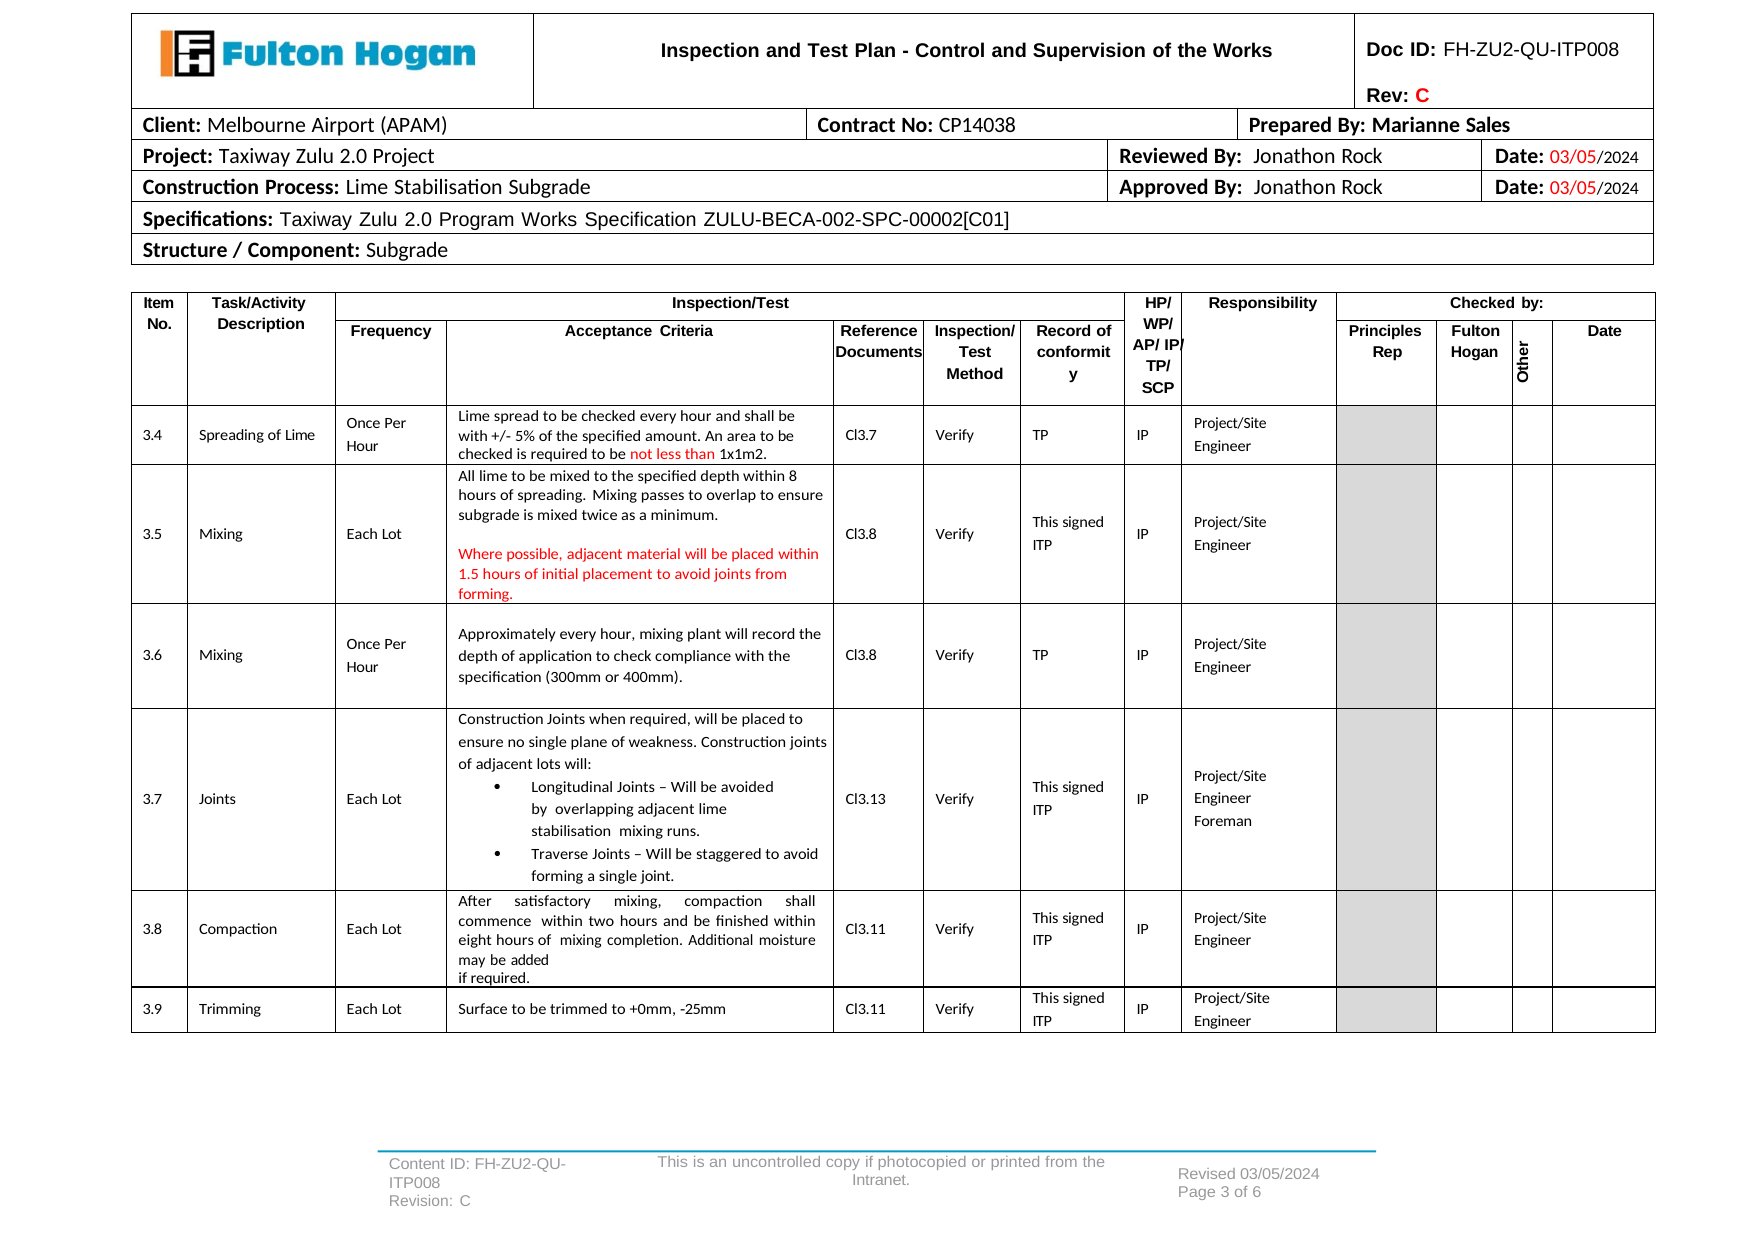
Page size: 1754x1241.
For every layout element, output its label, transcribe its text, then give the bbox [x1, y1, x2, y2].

table_cell IP [1125, 988, 1181, 1032]
table_cell Surface to be trimmed to +0mm, ‐25mm [447, 988, 833, 1032]
table_cell This signed ITP [1021, 709, 1124, 890]
table_cell All lime to be mixed to the specified depth within 8 hours of spreading. Mixing passes to overlap to ensure subgrade is mixed twice as a minimum. Where possible, adjacent material will be placed within 1.5 hours of initial placement to avoid joints from forming. [447, 465, 833, 603]
table_cell [1337, 604, 1436, 708]
table_cell TP [1021, 406, 1124, 464]
table_header Checked by: [1337, 293, 1655, 320]
table_cell [1437, 891, 1512, 986]
table_cell [1437, 465, 1512, 603]
table_cell [1513, 709, 1552, 890]
table_cell Trimming [188, 988, 335, 1032]
table_cell Each Lot [336, 709, 446, 890]
table_cell Verify [924, 465, 1020, 603]
table_cell [1553, 465, 1655, 603]
table_cell [1513, 406, 1552, 464]
table_cell Construction Process: Lime Stabilisation Subgrade [132, 171, 1107, 201]
table_cell 3.7 [132, 709, 187, 890]
table_cell 3.6 [132, 604, 187, 708]
table_cell Verify [924, 406, 1020, 464]
table_cell [1513, 604, 1552, 708]
table_cell 3.8 [132, 891, 187, 986]
table_cell Reference Documents [834, 321, 923, 405]
table_cell [1337, 709, 1436, 890]
table_cell [1437, 406, 1512, 464]
table_cell [1553, 406, 1655, 464]
table_cell [1553, 604, 1655, 708]
table_cell TP [1021, 604, 1124, 708]
table_cell Once Per Hour [336, 406, 446, 464]
table_cell IP [1125, 709, 1181, 890]
table_cell IP [1125, 465, 1181, 603]
table_cell Contract No: CP14038 [807, 109, 1237, 139]
table_cell Approved By: Jonathon Rock [1108, 171, 1481, 201]
table_cell Cl3.13 [834, 709, 923, 890]
table_cell Cl3.8 [834, 604, 923, 708]
table_cell Cl3.7 [834, 406, 923, 464]
table_cell This signed ITP [1021, 988, 1124, 1032]
table_cell Project: Taxiway Zulu 2.0 Project [132, 140, 1107, 170]
table_cell Cl3.8 [834, 465, 923, 603]
table_cell Lime spread to be checked every hour and shall be with +/‐ 5% of the specified amount. An area to be checked is required to be not less than 1x1m2. [447, 406, 833, 464]
table_cell [1437, 709, 1512, 890]
table_cell Fulton Hogan [1437, 321, 1512, 405]
table_cell [1553, 988, 1655, 1032]
table_cell [1437, 604, 1512, 708]
table_cell Spreading of Lime [188, 406, 335, 464]
table_cell This signed ITP [1021, 465, 1124, 603]
table_cell Construction Joints when required, will be placed to ensure no single plane of weakness. Construction joints of adjacent lots will: Longitudinal Joints – Will be avoided by overlapping adjacent lime stabilisation mixing runs. Traverse Joints – Will be staggered to avoid forming a single joint. [447, 709, 833, 890]
table_cell [1337, 465, 1436, 603]
table_cell Mixing [188, 465, 335, 603]
table_cell Compaction [188, 891, 335, 986]
table_cell After satisfactory mixing, compaction shall commence within two hours and be finished within eight hours of mixing completion. Additional moisture may be added if required. [447, 891, 833, 986]
table_cell Mixing [188, 604, 335, 708]
table_cell [1437, 988, 1512, 1032]
table_cell Verify [924, 709, 1020, 890]
table_cell Project/Site Engineer [1182, 891, 1336, 986]
table_cell IP [1125, 604, 1181, 708]
table_cell Project/Site Engineer [1182, 604, 1336, 708]
table_cell Project/Site Engineer [1182, 406, 1336, 464]
table_cell Each Lot [336, 891, 446, 986]
table_cell [1337, 406, 1436, 464]
table_cell Acceptance Criteria [447, 321, 833, 405]
table_cell [1337, 891, 1436, 986]
table_cell Each Lot [336, 988, 446, 1032]
table_cell Verify [924, 891, 1020, 986]
table_cell This signed ITP [1021, 891, 1124, 986]
table_cell [1513, 465, 1552, 603]
table_cell Cl3.11 [834, 988, 923, 1032]
table_header Item No. [132, 293, 187, 405]
picture [156, 24, 478, 79]
table_cell Inspection/ Test Method [924, 321, 1020, 405]
table_cell Joints [188, 709, 335, 890]
table_cell IP [1125, 406, 1181, 464]
table_cell Verify [924, 604, 1020, 708]
table_cell Date: 03/05/2024 [1482, 140, 1653, 170]
table_cell Once Per Hour [336, 604, 446, 708]
table_cell [1553, 891, 1655, 986]
table_header Task/Activity Description [188, 293, 335, 405]
table_cell Frequency [336, 321, 446, 405]
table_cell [1182, 988, 1336, 1032]
table_cell Prepared By: Marianne Sales [1238, 109, 1653, 139]
table_cell 3.5 [132, 465, 187, 603]
table_cell [1513, 988, 1552, 1032]
table_cell [1553, 709, 1655, 890]
table_cell Structure / Component: Subgrade [132, 234, 1653, 263]
table_cell [1513, 891, 1552, 986]
table_cell Each Lot [336, 465, 446, 603]
table_cell Record of conformit y [1021, 321, 1124, 405]
table_header Responsibility [1182, 293, 1336, 405]
table_header HP/ WP/ AP/ IP/ TP/ SCP [1125, 293, 1181, 405]
table_header Doc ID: FH-ZU2-QU-ITP008 Rev: C [1355, 14, 1653, 108]
table_cell 3.4 [132, 406, 187, 464]
table_cell Cl3.11 [834, 891, 923, 986]
table_cell Project/Site Engineer [1182, 465, 1336, 603]
table_cell Specifications: Taxiway Zulu 2.0 Program Works Specification ZULU-BECA-002-SPC-00002[C01] [132, 202, 1653, 232]
table_cell Verify [924, 988, 1020, 1032]
table_cell Project/Site Engineer Foreman [1182, 709, 1336, 890]
table_cell [1337, 988, 1436, 1032]
table_cell Other [1513, 321, 1552, 405]
table_cell Client: Melbourne Airport (APAM) [132, 109, 806, 139]
table_cell IP [1125, 891, 1181, 986]
table_cell Date [1553, 321, 1655, 405]
table_header [132, 14, 533, 108]
table_cell Date: 03/05/2024 [1482, 171, 1653, 201]
table_cell Reviewed By: Jonathon Rock [1108, 140, 1481, 170]
table_cell Principles Rep [1337, 321, 1436, 405]
table_cell Approximately every hour, mixing plant will record the depth of application to check compliance with the specification (300mm or 400mm). [447, 604, 833, 708]
table_header Inspection/Test [336, 293, 1124, 320]
table_cell 3.9 [132, 988, 187, 1032]
table_header Inspection and Test Plan - Control and Supervision of the Works [534, 14, 1354, 108]
